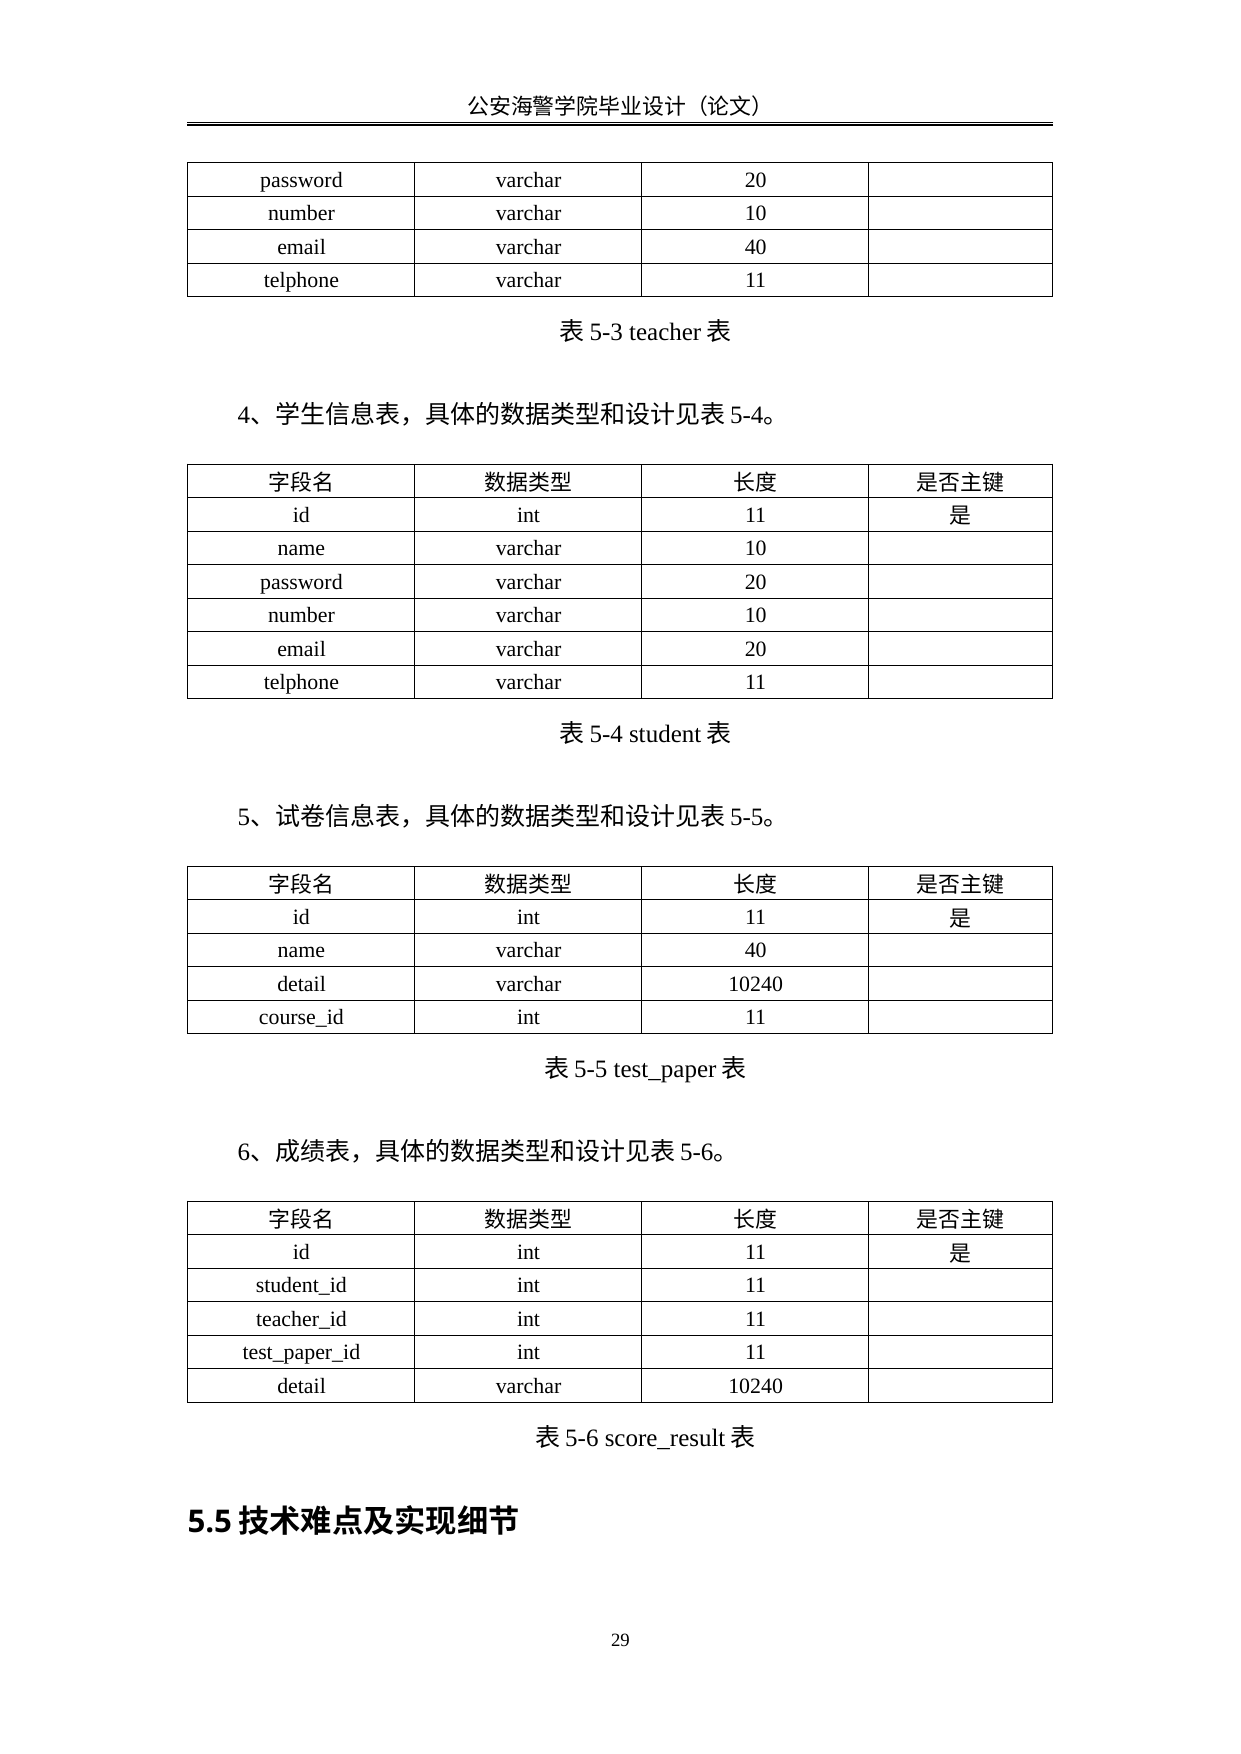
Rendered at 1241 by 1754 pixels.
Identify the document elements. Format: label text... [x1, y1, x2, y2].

table_cell varchar [415, 163, 641, 196]
table_cell 40 [642, 934, 868, 966]
table_cell [869, 565, 1052, 598]
table_cell int [415, 1235, 641, 1268]
table_cell varchar [415, 632, 641, 665]
table_cell varchar [415, 599, 641, 631]
table_cell [869, 230, 1052, 263]
table_cell 11 [642, 1302, 868, 1335]
table_cell id [188, 900, 414, 933]
table_cell varchar [415, 264, 641, 296]
table_cell [869, 197, 1052, 229]
table_cell [869, 1302, 1052, 1335]
table_cell [869, 599, 1052, 631]
table_header 数据类型 [415, 1202, 641, 1234]
table_cell varchar [415, 197, 641, 229]
table_cell 10 [642, 599, 868, 631]
table_cell telphone [188, 666, 414, 698]
table_cell int [415, 1001, 641, 1033]
table_cell 11 [642, 1235, 868, 1268]
table_cell varchar [415, 967, 641, 1000]
text 表5-5 test_paper表 [187, 1034, 1053, 1099]
table_cell 10240 [642, 967, 868, 1000]
table_cell varchar [415, 1369, 641, 1402]
table_cell 40 [642, 230, 868, 263]
table_cell varchar [415, 666, 641, 698]
table_cell [869, 934, 1052, 966]
table_cell id [188, 1235, 414, 1268]
table_cell [869, 264, 1052, 296]
table_cell varchar [415, 532, 641, 564]
table_cell 是 [869, 900, 1052, 933]
table_cell int [415, 498, 641, 531]
table_cell 20 [642, 632, 868, 665]
table_cell password [188, 565, 414, 598]
table_cell [869, 532, 1052, 564]
table_cell 10 [642, 197, 868, 229]
table_cell telphone [188, 264, 414, 296]
table_cell email [188, 632, 414, 665]
table_cell 20 [642, 163, 868, 196]
table_cell [869, 632, 1052, 665]
table_cell 11 [642, 498, 868, 531]
table_header 长度 [642, 867, 868, 899]
table_cell varchar [415, 565, 641, 598]
table_header 是否主键 [869, 867, 1052, 899]
table_cell 是 [869, 1235, 1052, 1268]
table_cell int [415, 1336, 641, 1368]
table_cell 11 [642, 1336, 868, 1368]
table_header 是否主键 [869, 465, 1052, 497]
table_cell [869, 163, 1052, 196]
table_cell password [188, 163, 414, 196]
table_cell int [415, 900, 641, 933]
table_cell 20 [642, 565, 868, 598]
table_cell name [188, 532, 414, 564]
text 表5-6 score_result表 [187, 1403, 1053, 1468]
table_cell course_id [188, 1001, 414, 1033]
text 6、成绩表，具体的数据类型和设计见表5-6。 [187, 1117, 1053, 1182]
table_header 是否主键 [869, 1202, 1052, 1234]
table_header 数据类型 [415, 465, 641, 497]
table_cell test_paper_id [188, 1336, 414, 1368]
table_cell int [415, 1269, 641, 1301]
table_cell teacher_id [188, 1302, 414, 1335]
table_cell [869, 1001, 1052, 1033]
text 5、试卷信息表，具体的数据类型和设计见表5-5。 [187, 782, 1053, 847]
text 5.5技术难点及实现细节 [187, 1486, 1053, 1551]
table_cell detail [188, 1369, 414, 1402]
table_cell 10240 [642, 1369, 868, 1402]
table_header 字段名 [188, 867, 414, 899]
table_cell [869, 1269, 1052, 1301]
text 表5-4 student表 [187, 699, 1053, 764]
table_cell 11 [642, 900, 868, 933]
table_cell 11 [642, 1269, 868, 1301]
table_cell [869, 1369, 1052, 1402]
table_cell number [188, 197, 414, 229]
table_cell [869, 1336, 1052, 1368]
table_cell 是 [869, 498, 1052, 531]
text 表5-3 teacher表 [187, 297, 1053, 362]
table_header 数据类型 [415, 867, 641, 899]
table_cell [869, 967, 1052, 1000]
table_cell 11 [642, 1001, 868, 1033]
table_cell id [188, 498, 414, 531]
text 4、学生信息表，具体的数据类型和设计见表5-4。 [187, 380, 1053, 445]
table_header 长度 [642, 1202, 868, 1234]
table_cell int [415, 1302, 641, 1335]
table_cell 11 [642, 264, 868, 296]
table_cell number [188, 599, 414, 631]
table_header 字段名 [188, 1202, 414, 1234]
table_cell email [188, 230, 414, 263]
table_cell 11 [642, 666, 868, 698]
table_header 字段名 [188, 465, 414, 497]
table_cell varchar [415, 934, 641, 966]
table_cell detail [188, 967, 414, 1000]
table_cell varchar [415, 230, 641, 263]
table_cell [869, 666, 1052, 698]
table_header 长度 [642, 465, 868, 497]
table_cell name [188, 934, 414, 966]
table_cell student_id [188, 1269, 414, 1301]
table_cell 10 [642, 532, 868, 564]
